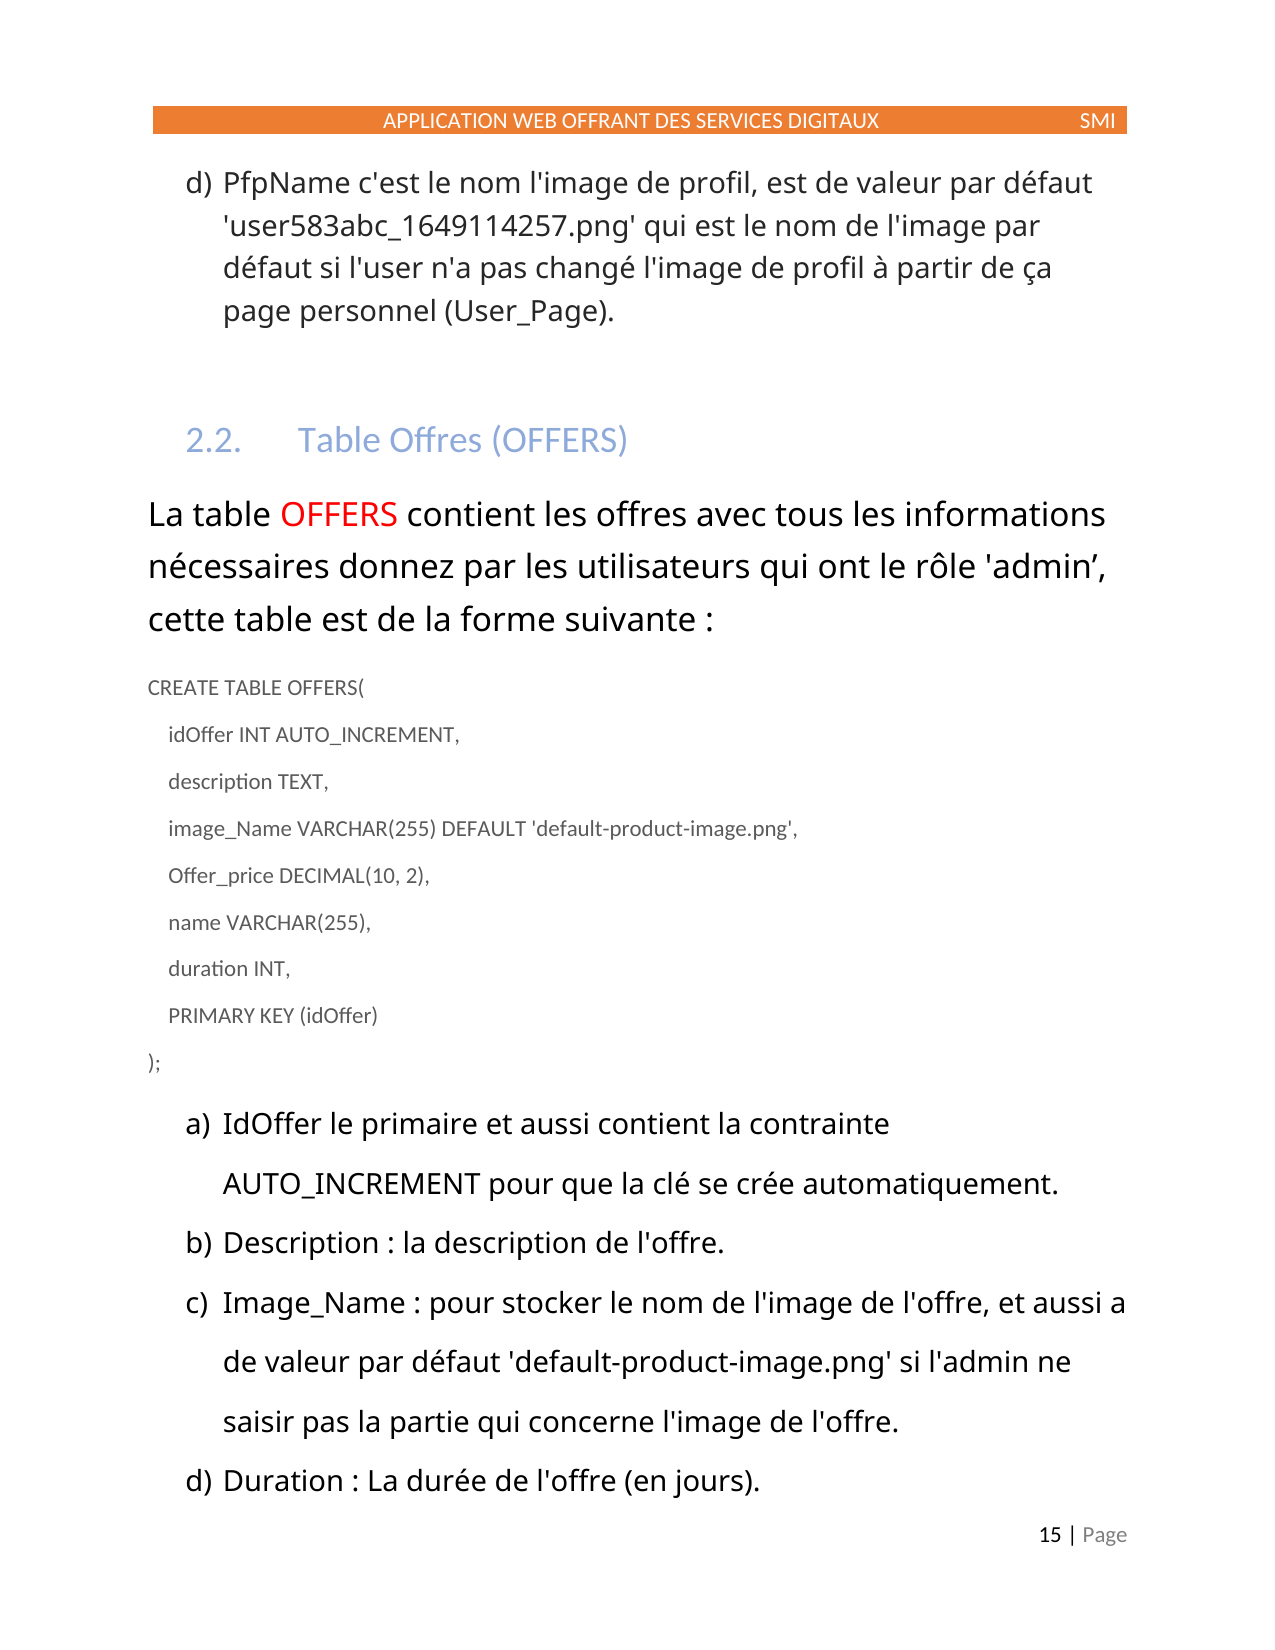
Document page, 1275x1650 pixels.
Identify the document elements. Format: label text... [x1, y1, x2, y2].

subtitle Offer_price DECIMAL(10, 2), [148, 861, 1127, 889]
subtitle image_Name VARCHAR(255) DEFAULT 'default-product-image.png', [148, 814, 1127, 842]
subtitle CREATE TABLE OFFERS( [148, 673, 1127, 701]
subtitle PfpName c'est le nom l'image de profil, est de valeur par défaut 'user583abc_1649114257.png' qui est le nom de l'image par défaut si l'user n'a pas changé l'image de profil à partir de ça page personnel (User_Page). [185, 162, 1127, 330]
list Table Offres (OFFERS) [185, 416, 1127, 462]
subtitle PRIMARY KEY (idOffer) [148, 1001, 1127, 1029]
list Image_Name : pour stocker le nom de l'image de l'offre, et aussi a de valeur par défaut 'default-product-image.png' si l'admin ne saisir pas la partie qui concerne l'image de l'offre. [185, 1282, 1127, 1441]
list IdOffer le primaire et aussi contient la contrainte AUTO_INCREMENT pour que la clé se crée automatiquement. [185, 1103, 1127, 1203]
subtitle description TEXT, [148, 767, 1127, 795]
subtitle name VARCHAR(255), [148, 908, 1127, 936]
subtitle ); [148, 1048, 1127, 1076]
list Description : la description de l'offre. [185, 1222, 1127, 1262]
subtitle idOffer INT AUTO_INCREMENT, [148, 720, 1127, 748]
text La table OFFERS contient les offres avec tous les informations nécessaires donnez par les utilisateurs qui ont le rôle 'admin’, cette table est de la forme suivante : [148, 491, 1127, 641]
list Duration : La durée de l'offre (en jours). [185, 1460, 1127, 1500]
subtitle duration INT, [148, 954, 1127, 983]
